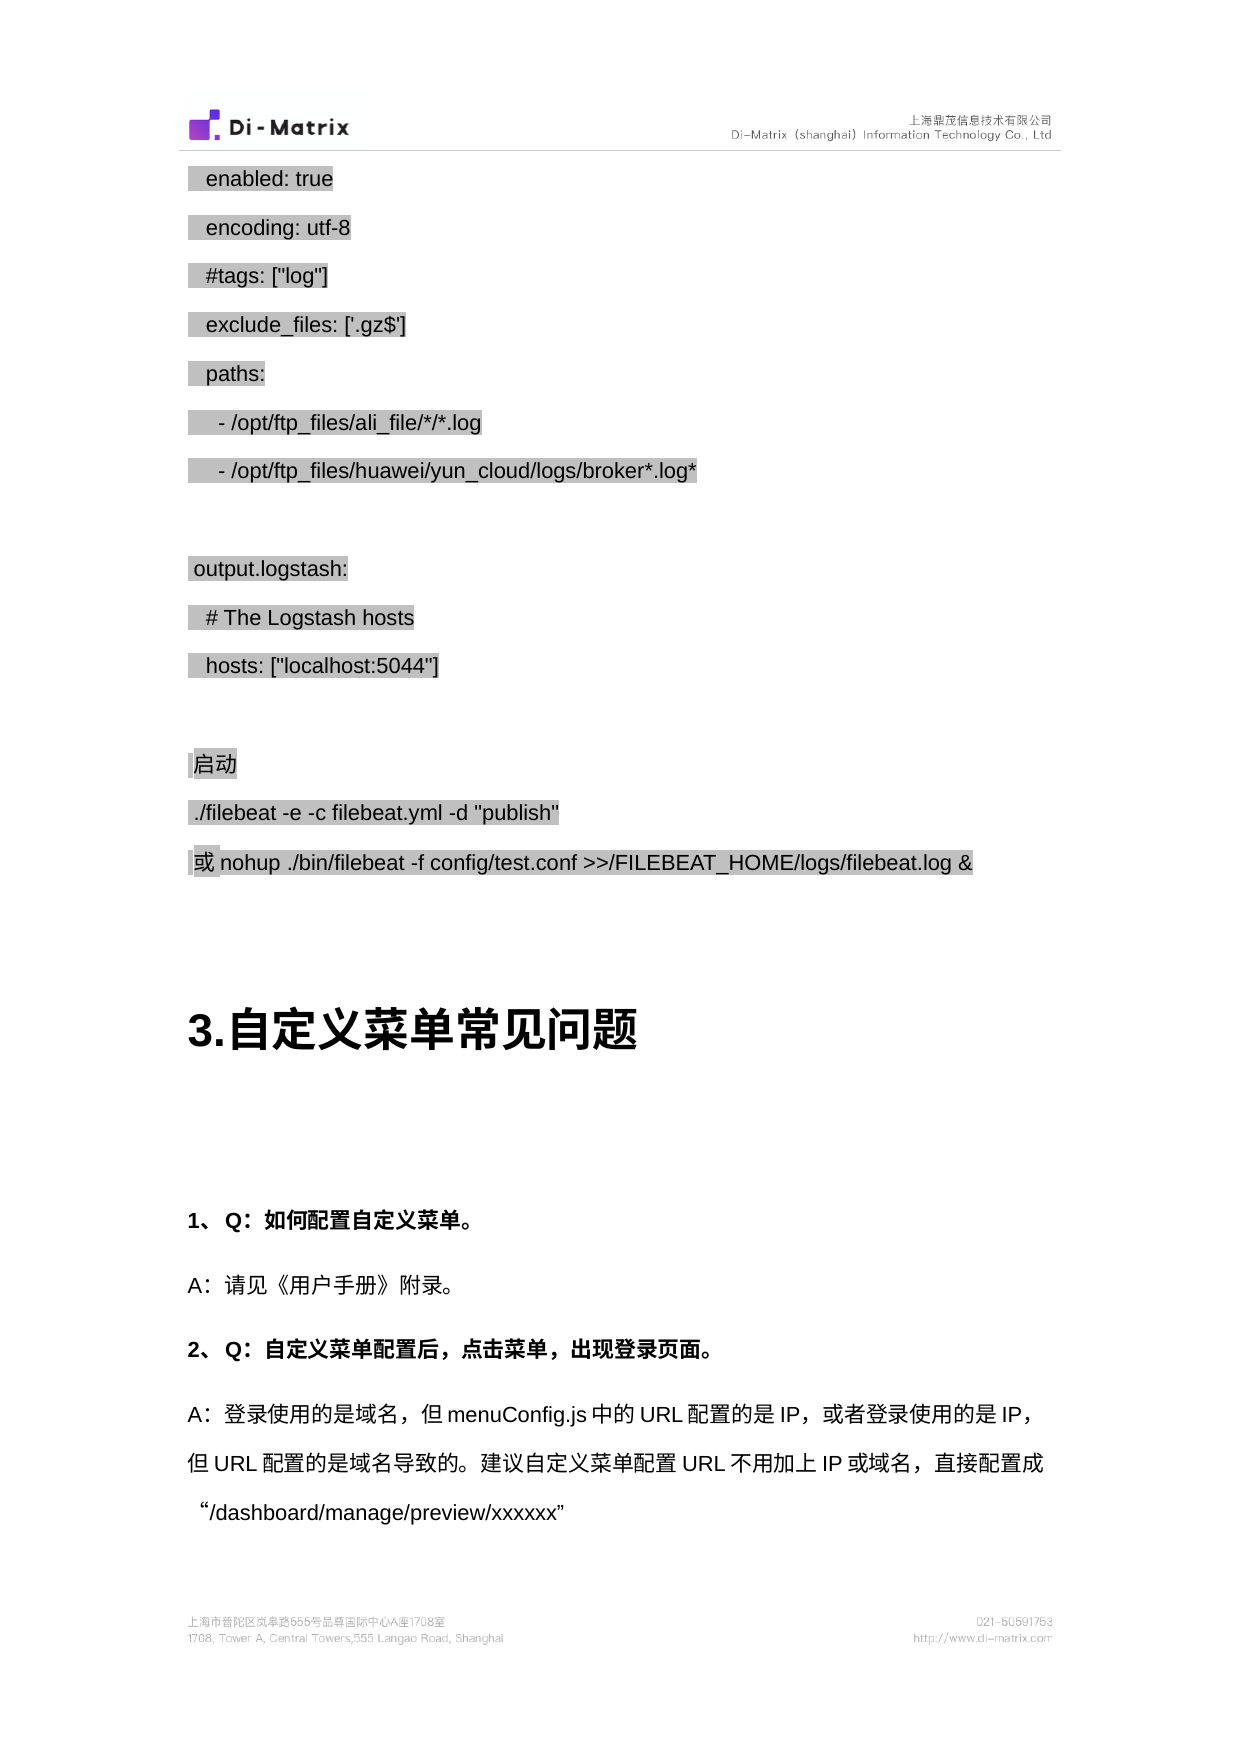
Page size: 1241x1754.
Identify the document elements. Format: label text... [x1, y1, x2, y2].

list Q：如何配置自定义菜单。 [187, 1203, 1053, 1235]
text A：登录使用的是域名，但menuConfig.js中的URL配置的是IP，或者登录使用的是IP，但URL配置的是域名导致的。建议自定义菜单配置URL不用加上IP或域名，直接配置成“/dashboard/manage/preview/xxxxxx” [187, 1397, 1053, 1527]
list Q：自定义菜单配置后，点击菜单，出现登录页面。 [187, 1332, 1053, 1364]
subtitle 3.自定义菜单常见问题 [187, 977, 1053, 1075]
picture [187, 1593, 1053, 1666]
text A：请见《用户手册》附录。 [187, 1267, 1053, 1300]
picture [188, 90, 1053, 148]
